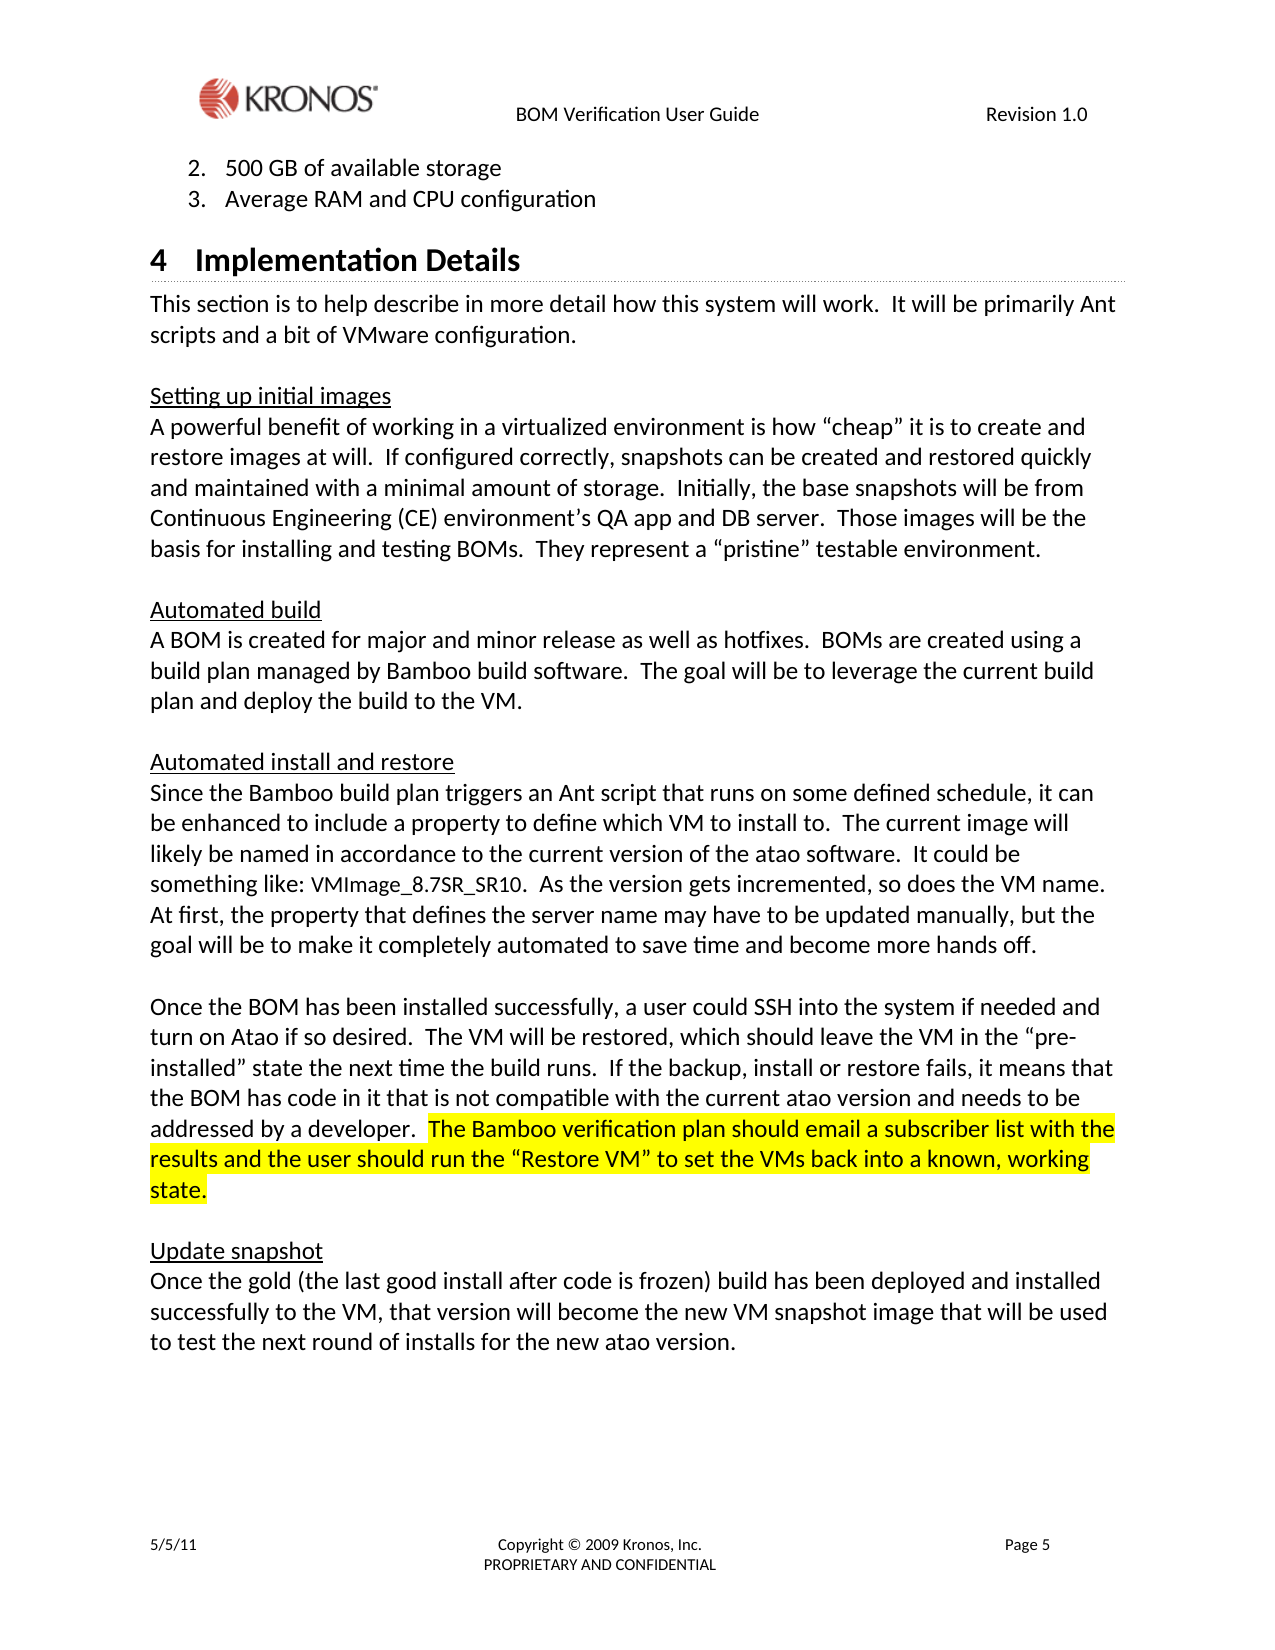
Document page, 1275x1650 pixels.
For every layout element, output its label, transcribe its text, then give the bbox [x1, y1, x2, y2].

list Average RAM and CPU configuration [187, 183, 1125, 213]
text Automated install and restore [150, 746, 1125, 777]
text Automated build [150, 594, 1125, 624]
text Once the gold (the last good install after code is frozen) build has been deployed and installed successfully to the VM, that version will become the new VM snapshot image that will be used to test the next round of installs for the new atao version. [150, 1265, 1125, 1357]
text A powerful benefit of working in a virtualized environment is how “cheap” it is to create and restore images at will. If configured correctly, snapshots can be created and restored quickly and maintained with a minimal amount of storage. Initially, the base snapshots will be from Continuous Engineering (CE) environment’s QA app and DB server. Those images will be the basis for installing and testing BOMs. They represent a “pristine” testable environment. [150, 411, 1125, 563]
text Update snapshot [150, 1235, 1125, 1265]
text Once the BOM has been installed successfully, a user could SSH into the system if needed and turn on Atao if so desired. The VM will be restored, which should leave the VM in the “pre-installed” state the next time the build runs. If the backup, install or restore fails, it means that the BOM has code in it that is not compatible with the current atao version and needs to be addressed by a developer. The Bamboo verification plan should email a subscriber list with the results and the user should run the “Restore VM” to set the VMs back into a known, working state. [150, 991, 1125, 1204]
picture [187, 75, 393, 122]
list 500 GB of available storage [187, 152, 1125, 183]
subtitle Implementation Details [150, 238, 1125, 282]
text A BOM is created for major and minor release as well as hotfixes. BOMs are created using a build plan managed by Bamboo build software. The goal will be to leverage the current build plan and deploy the build to the VM. [150, 624, 1125, 716]
text This section is to help describe in more detail how this system will work. It will be primarily Ant scripts and a bit of VMware configuration. [150, 289, 1125, 350]
text Setting up initial images [150, 380, 1125, 411]
text Since the Bamboo build plan triggers an Ant script that runs on some defined schedule, it can be enhanced to include a property to define which VM to install to. The current image will likely be named in accordance to the current version of the atao software. It could be something like: VMImage_8.7SR_SR10. As the version gets incremented, so does the VM name. At first, the property that defines the server name may have to be updated manually, but the goal will be to make it completely automated to save time and become more hands off. [150, 777, 1125, 960]
